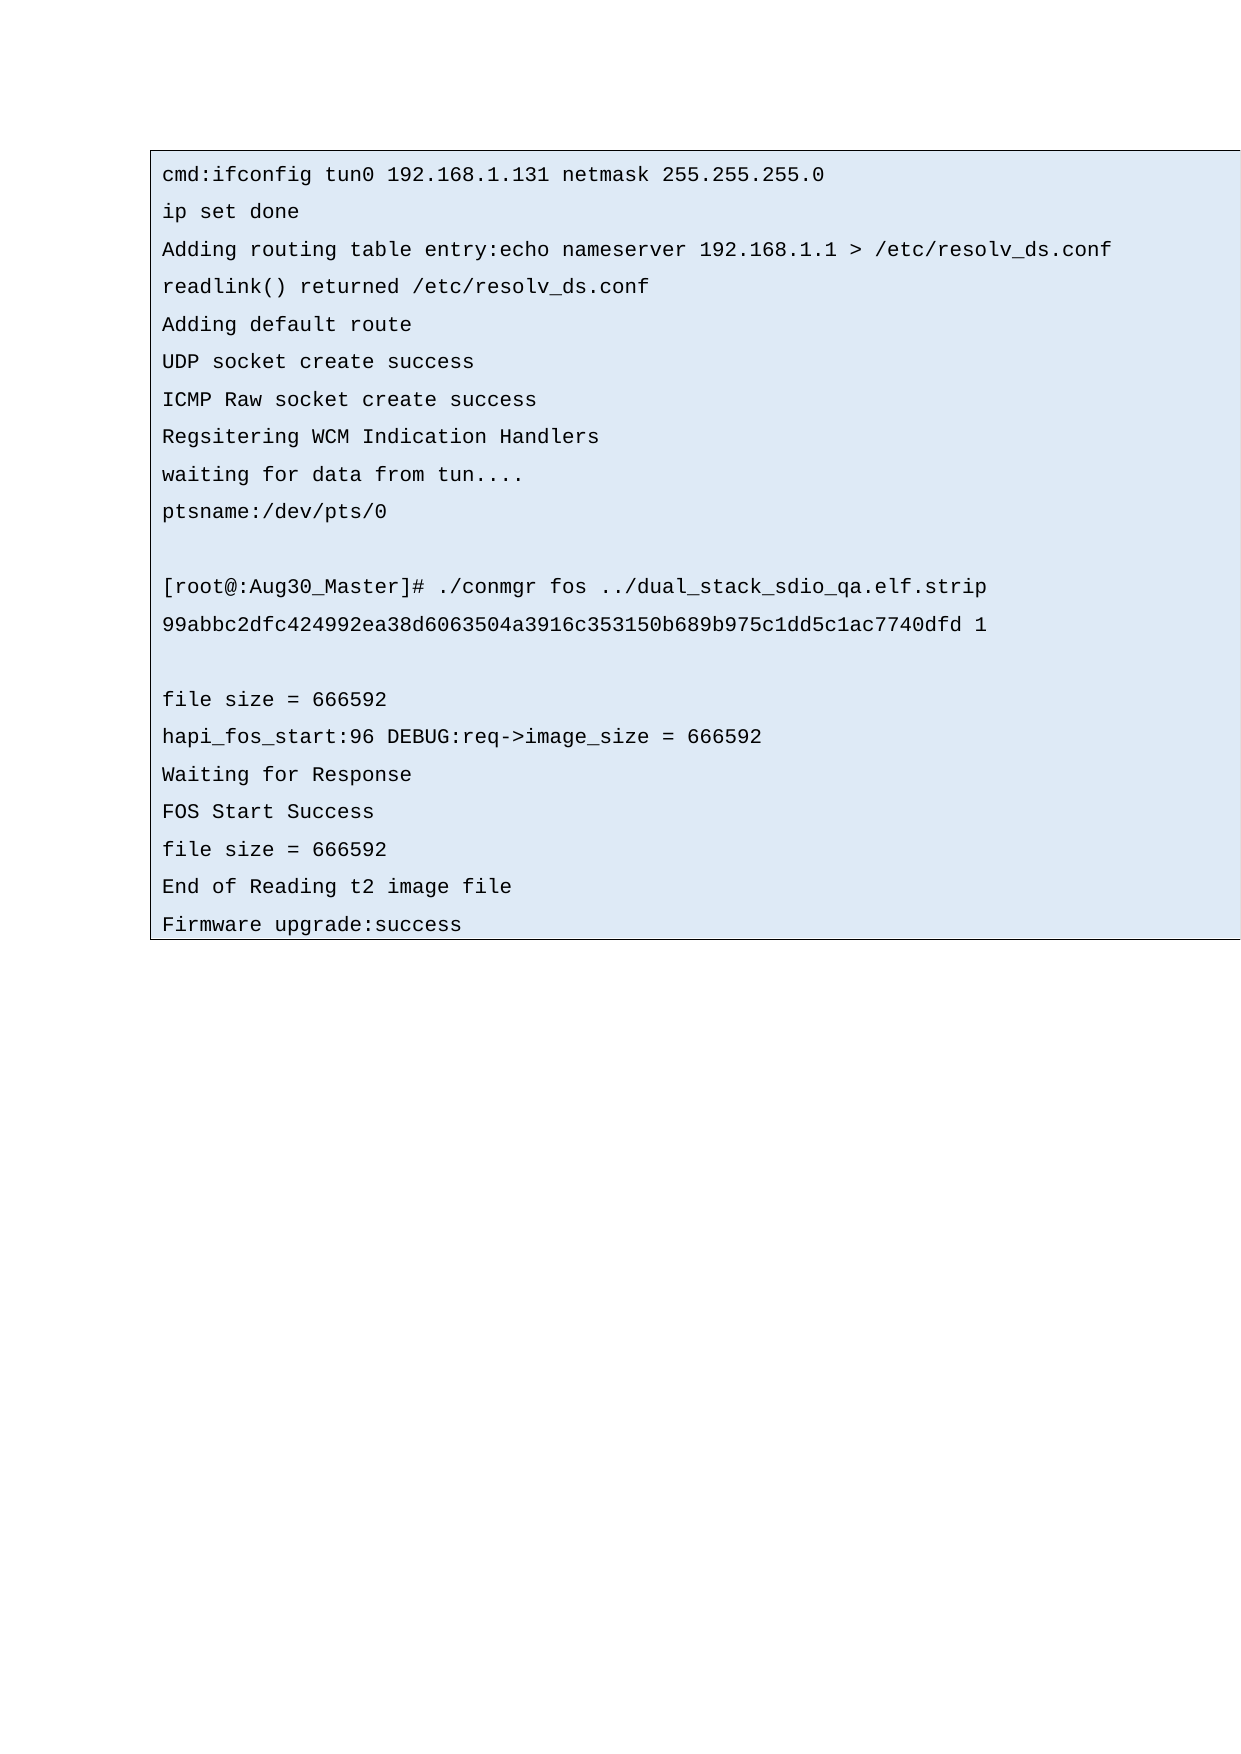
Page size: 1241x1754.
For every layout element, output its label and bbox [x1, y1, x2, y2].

table_header [151, 151, 1240, 938]
